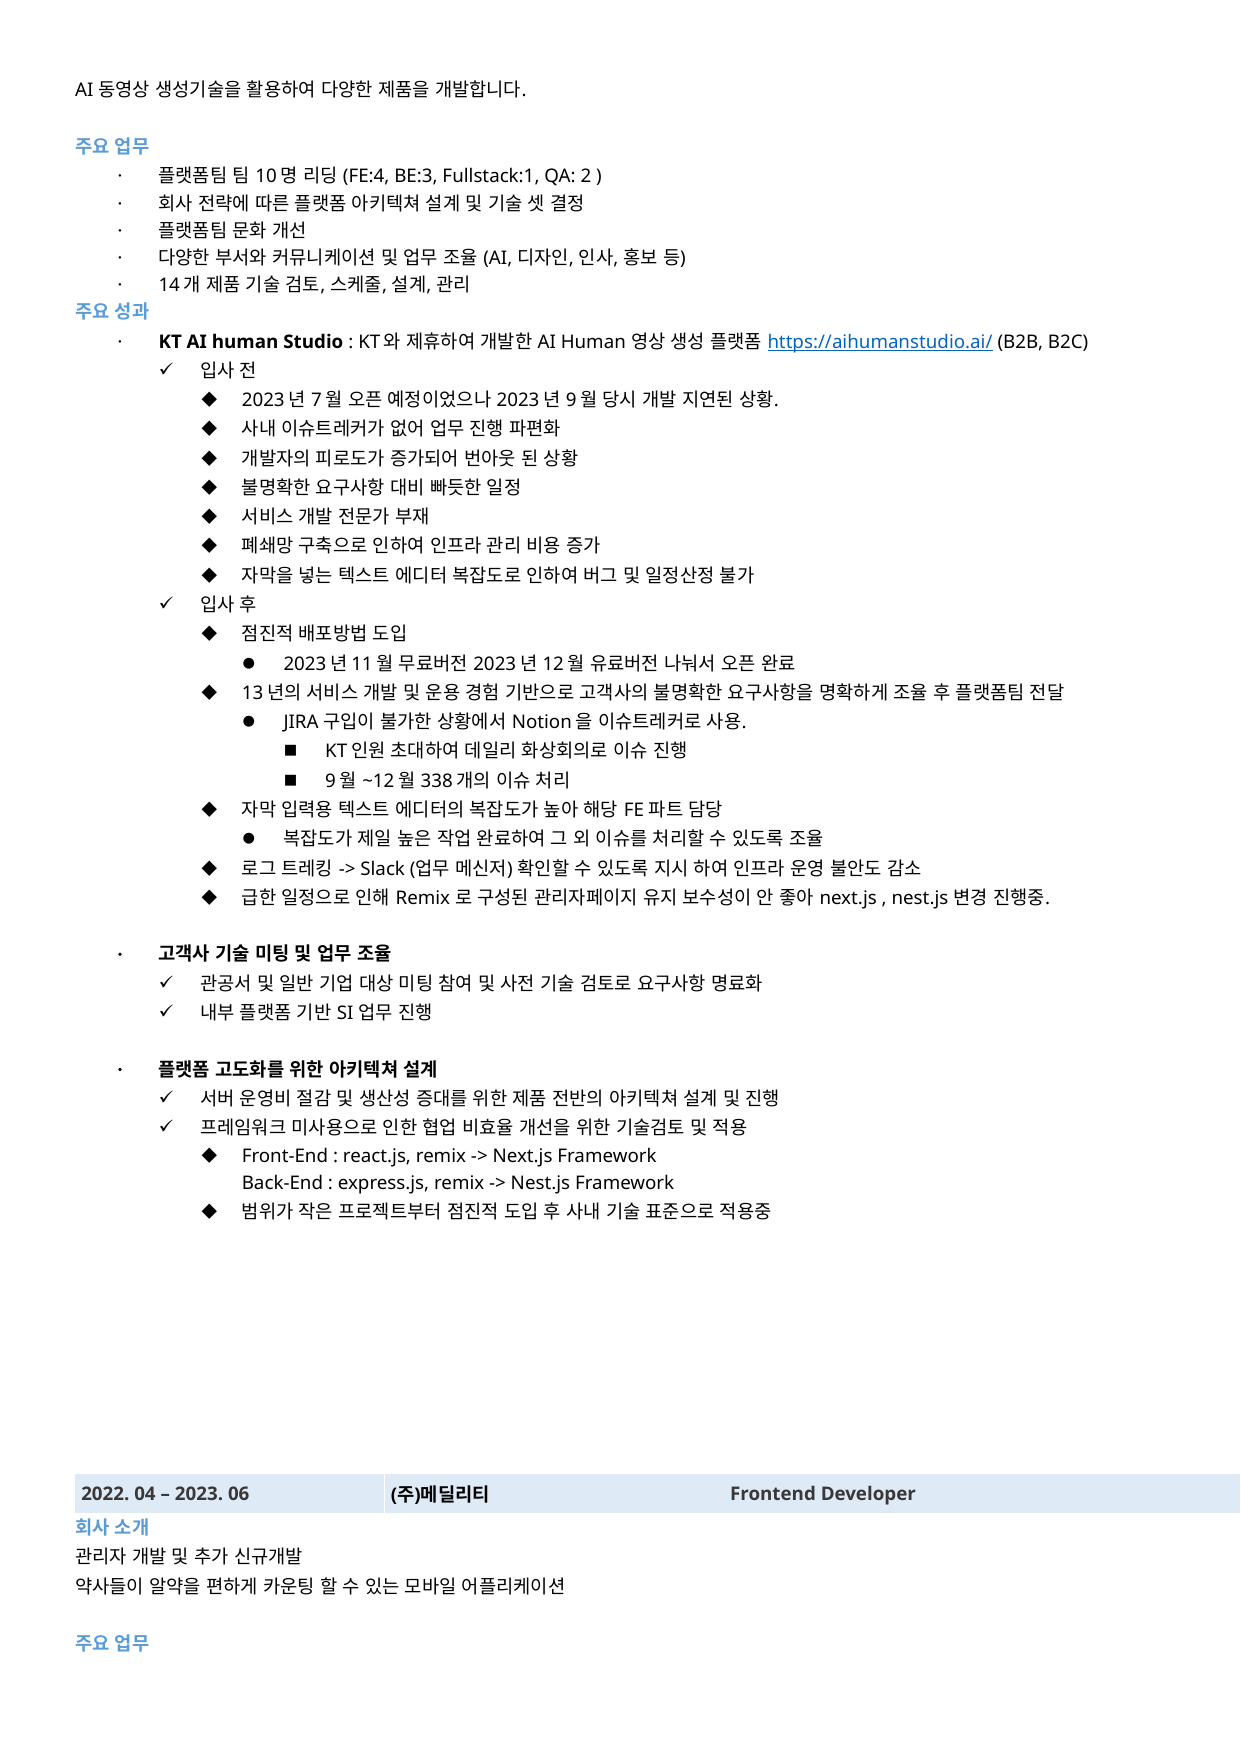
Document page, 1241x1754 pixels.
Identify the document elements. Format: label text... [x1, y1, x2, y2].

list 로그 트레킹 -> Slack (업무 메신저) 확인할 수 있도록 지시 하여 인프라 운영 불안도 감소 [200, 853, 1165, 880]
list 자막을 넣는 텍스트 에디터 복잡도로 인하여 버그 및 일정산정 불가 [200, 560, 1165, 588]
list 9월 ~12월 338개의 이슈 처리 [283, 765, 1165, 792]
list 플랫폼팀 문화 개선 [117, 215, 1165, 243]
text 주요 업무 [75, 132, 1165, 159]
table_header (주)메딜리티 [385, 1474, 724, 1513]
text 약사들이 알약을 편하게 카운팅 할 수 있는 모바일 어플리케이션 [75, 1571, 1165, 1599]
list 2023년11월 무료버전 2023년 12월 유료버전 나눠서 오픈 완료 [242, 648, 1165, 675]
list 자막 입력용 텍스트 에디터의 복잡도가 높아 해당 FE 파트 담당 [200, 794, 1165, 822]
list 점진적 배포방법 도입 [200, 619, 1165, 646]
list 플랫폼 고도화를 위한 아키텍쳐 설계 [117, 1054, 1165, 1081]
list 폐쇄망 구축으로 인하여 인프라 관리 비용 증가 [200, 531, 1165, 558]
text 주요 업무 [75, 1628, 1165, 1655]
list 사내 이슈트레커가 없어 업무 진행 파편화 [200, 414, 1165, 441]
list 복잡도가 제일 높은 작업 완료하여 그 외 이슈를 처리할 수 있도록 조율 [242, 824, 1165, 851]
list 입사 전 [158, 356, 1165, 383]
table_header 2022. 04 – 2023. 06 [75, 1474, 384, 1513]
list KT AI human Studio : KT와 제휴하여 개발한 AI Human 영상 생성 플랫폼 https://aihumanstudio.ai/ (B2B, B2C) [117, 326, 1165, 353]
list 14개 제품 기술 검토, 스케줄, 설계, 관리 [117, 270, 1165, 297]
text 주요 성과 [75, 297, 1165, 324]
list 프레임워크 미사용으로 인한 협업 비효율 개선을 위한 기술검토 및 적용 [158, 1113, 1165, 1140]
list 범위가 작은 프로젝트부터 점진적 도입 후 사내 기술 표준으로 적용중 [200, 1197, 1165, 1224]
list 서버 운영비 절감 및 생산성 증대를 위한 제품 전반의 아키텍쳐 설계 및 진행 [158, 1083, 1165, 1111]
list 서비스 개발 전문가 부재 [200, 502, 1165, 529]
list 입사 후 [158, 590, 1165, 617]
list 플랫폼팀 팀 10명 리딩 (FE:4, BE:3, Fullstack:1, QA: 2 ) [117, 161, 1165, 188]
text 관리자 개발 및 추가 신규개발 [75, 1542, 1165, 1569]
list Front-End : react.js, remix -> Next.js Framework Back-End : express.js, remix -> Nest.js Framework [200, 1142, 1165, 1195]
text AI 동영상 생성기술을 활용하여 다양한 제품을 개발합니다. [75, 75, 1165, 102]
list 2023년 7월 오픈 예정이었으나 2023년 9월 당시 개발 지연된 상황. [200, 385, 1165, 412]
table_header [1164, 1474, 1240, 1513]
list 13년의 서비스 개발 및 운용 경험 기반으로 고객사의 불명확한 요구사항을 명확하게 조율 후 플랫폼팀 전달 [200, 677, 1165, 705]
list KT인원 초대하여 데일리 화상회의로 이슈 진행 [283, 736, 1165, 763]
list 내부 플랫폼 기반 SI 업무 진행 [158, 998, 1165, 1052]
list 관공서 및 일반 기업 대상 미팅 참여 및 사전 기술 검토로 요구사항 명료화 [158, 968, 1165, 996]
list JIRA 구입이 불가한 상황에서 Notion을 이슈트레커로 사용. [242, 707, 1165, 734]
list 급한 일정으로 인해 Remix 로 구성된 관리자페이지 유지 보수성이 안 좋아 next.js , nest.js 변경 진행중. [200, 882, 1165, 937]
list 다양한 부서와 커뮤니케이션 및 업무 조율 (AI, 디자인, 인사, 홍보 등) [117, 243, 1165, 270]
table_header Frontend Developer [724, 1474, 1164, 1513]
list 불명확한 요구사항 대비 빠듯한 일정 [200, 473, 1165, 500]
text 회사 소개 [75, 1513, 1165, 1540]
list 고객사 기술 미팅 및 업무 조율 [117, 939, 1165, 966]
list 회사 전략에 따른 플랫폼 아키텍쳐 설계 및 기술 셋 결정 [117, 188, 1165, 215]
list 개발자의 피로도가 증가되어 번아웃 된 상황 [200, 443, 1165, 471]
